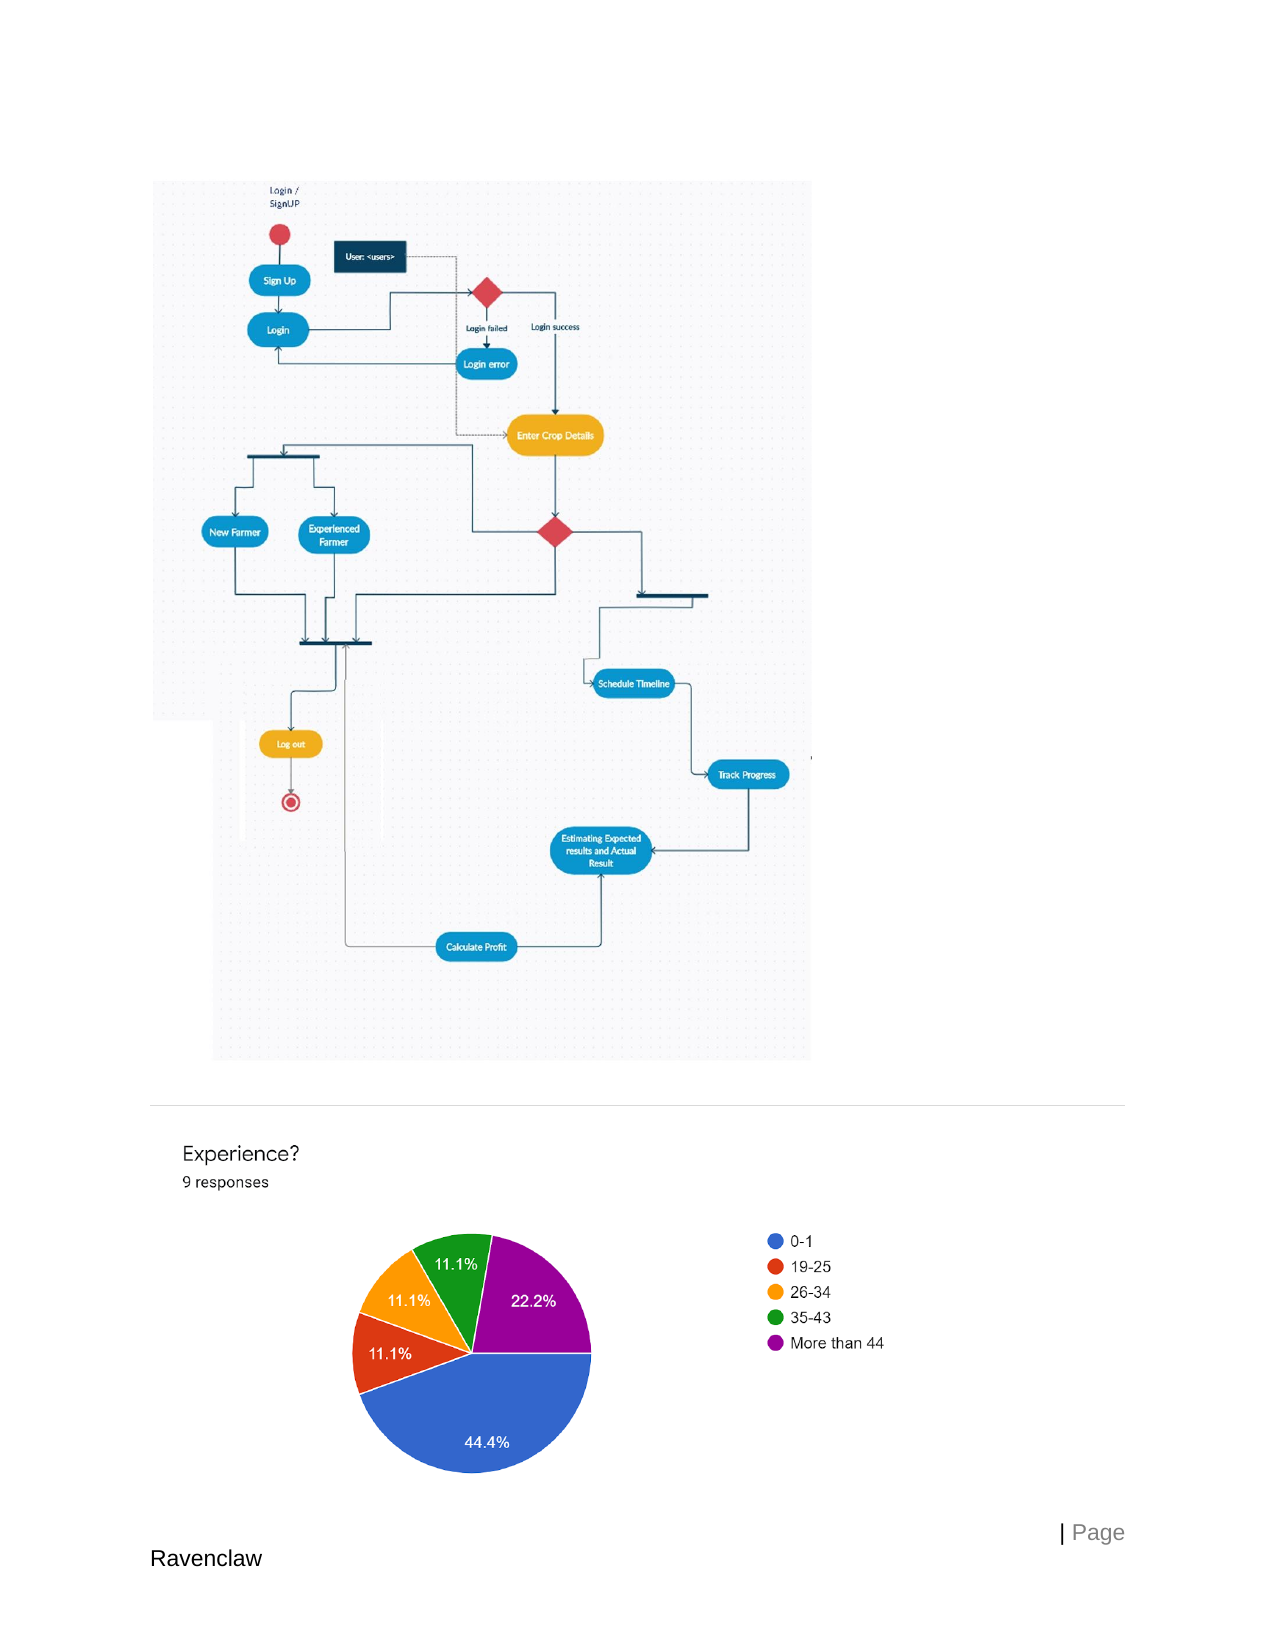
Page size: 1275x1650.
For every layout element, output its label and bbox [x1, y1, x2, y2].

picture [150, 1108, 1125, 1519]
picture [153, 151, 812, 1086]
